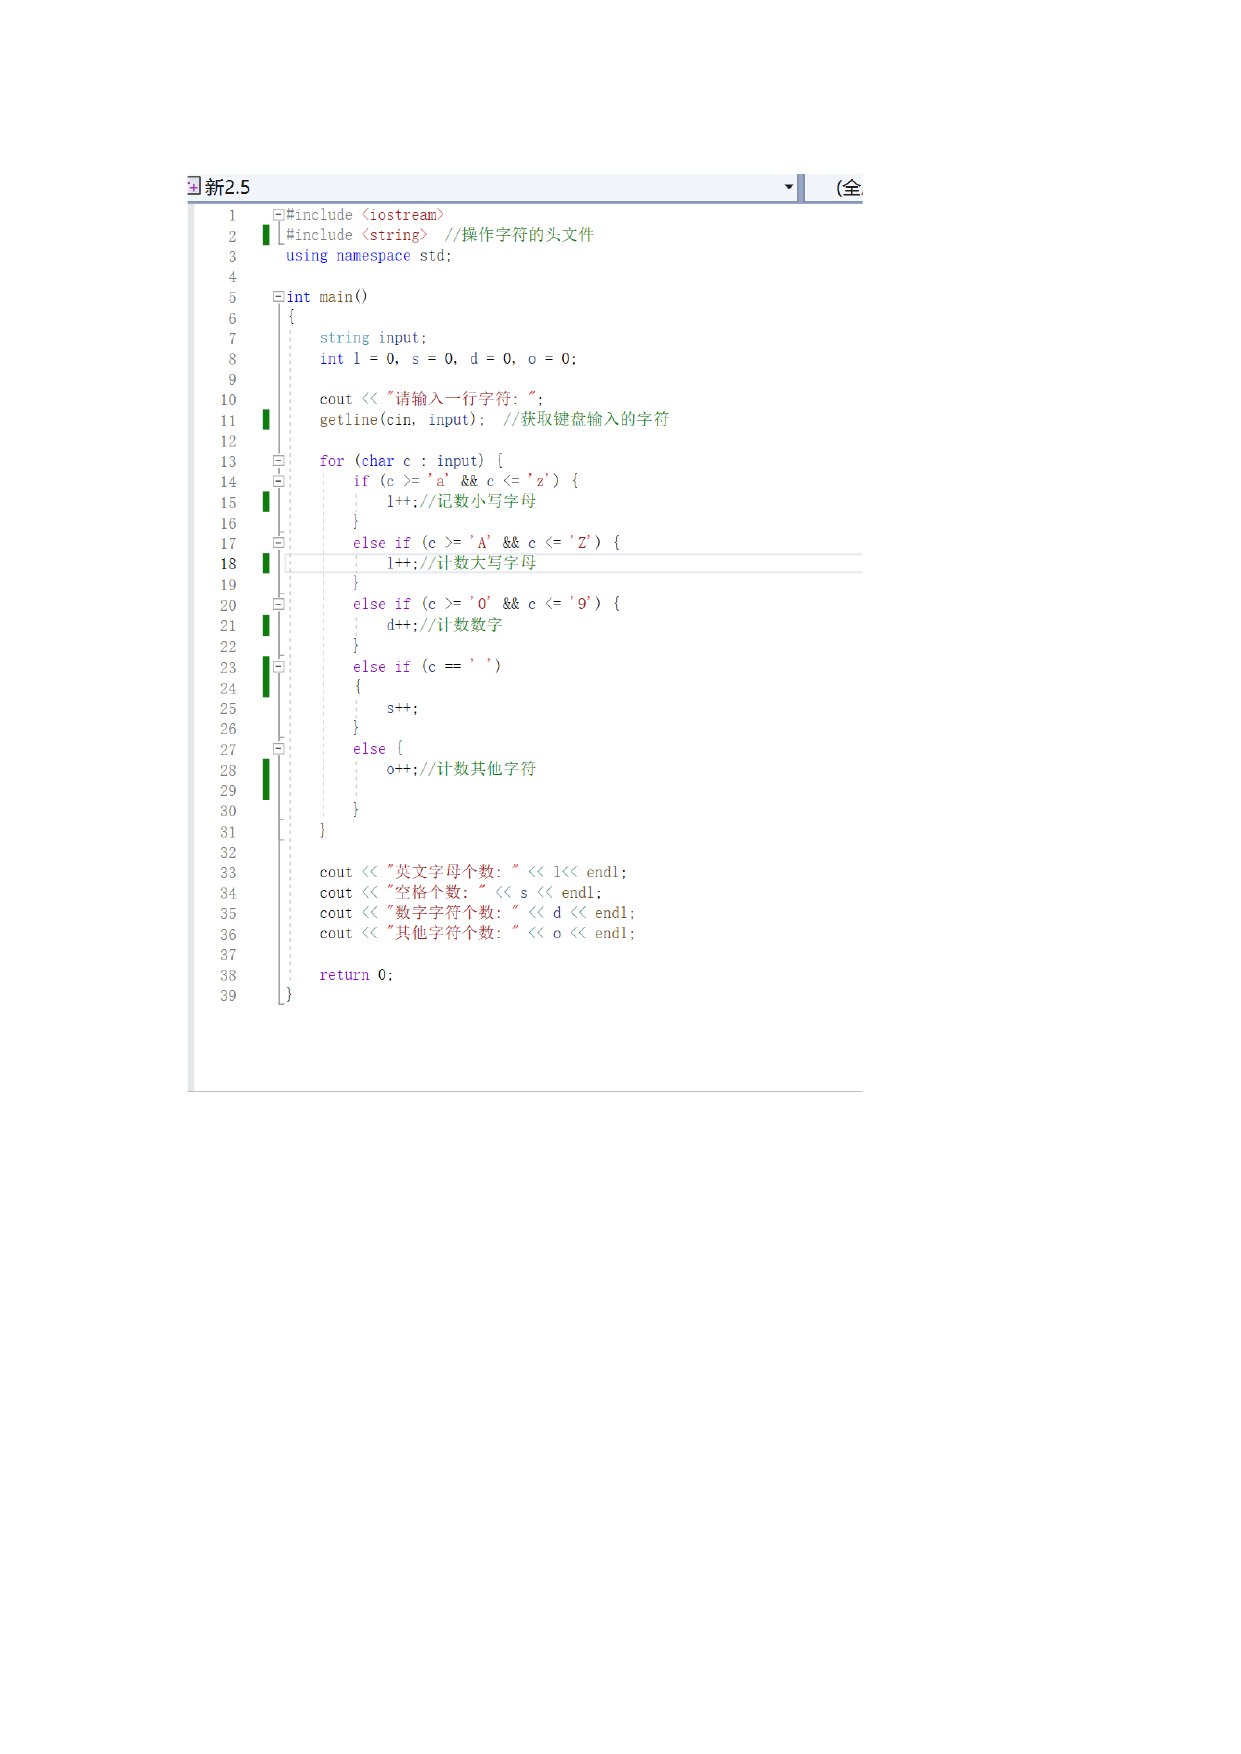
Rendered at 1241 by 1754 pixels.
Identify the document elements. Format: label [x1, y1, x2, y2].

picture [187, 174, 863, 1092]
